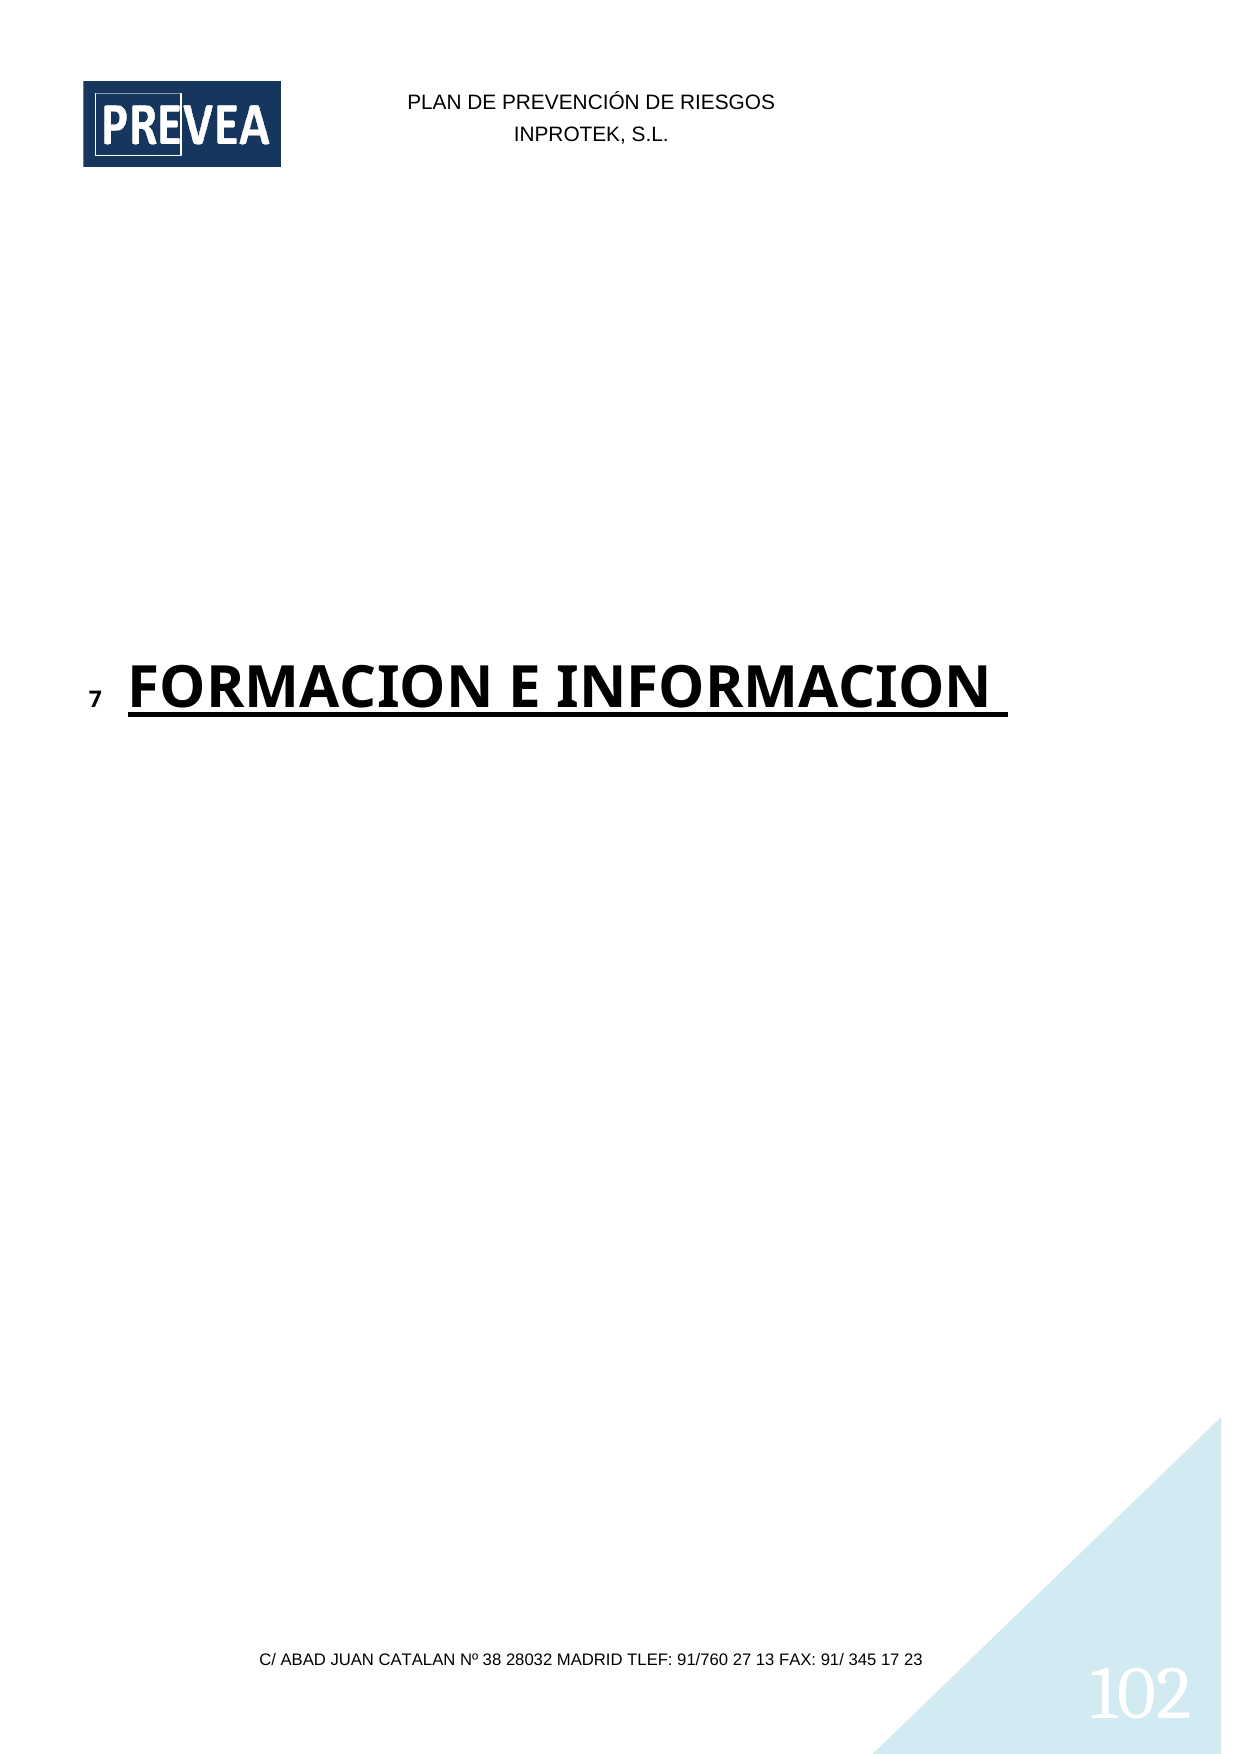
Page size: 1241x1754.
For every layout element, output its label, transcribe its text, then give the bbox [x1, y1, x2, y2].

picture [83, 81, 281, 167]
subtitle FORMACION E INFORMACION [89, 646, 1093, 725]
